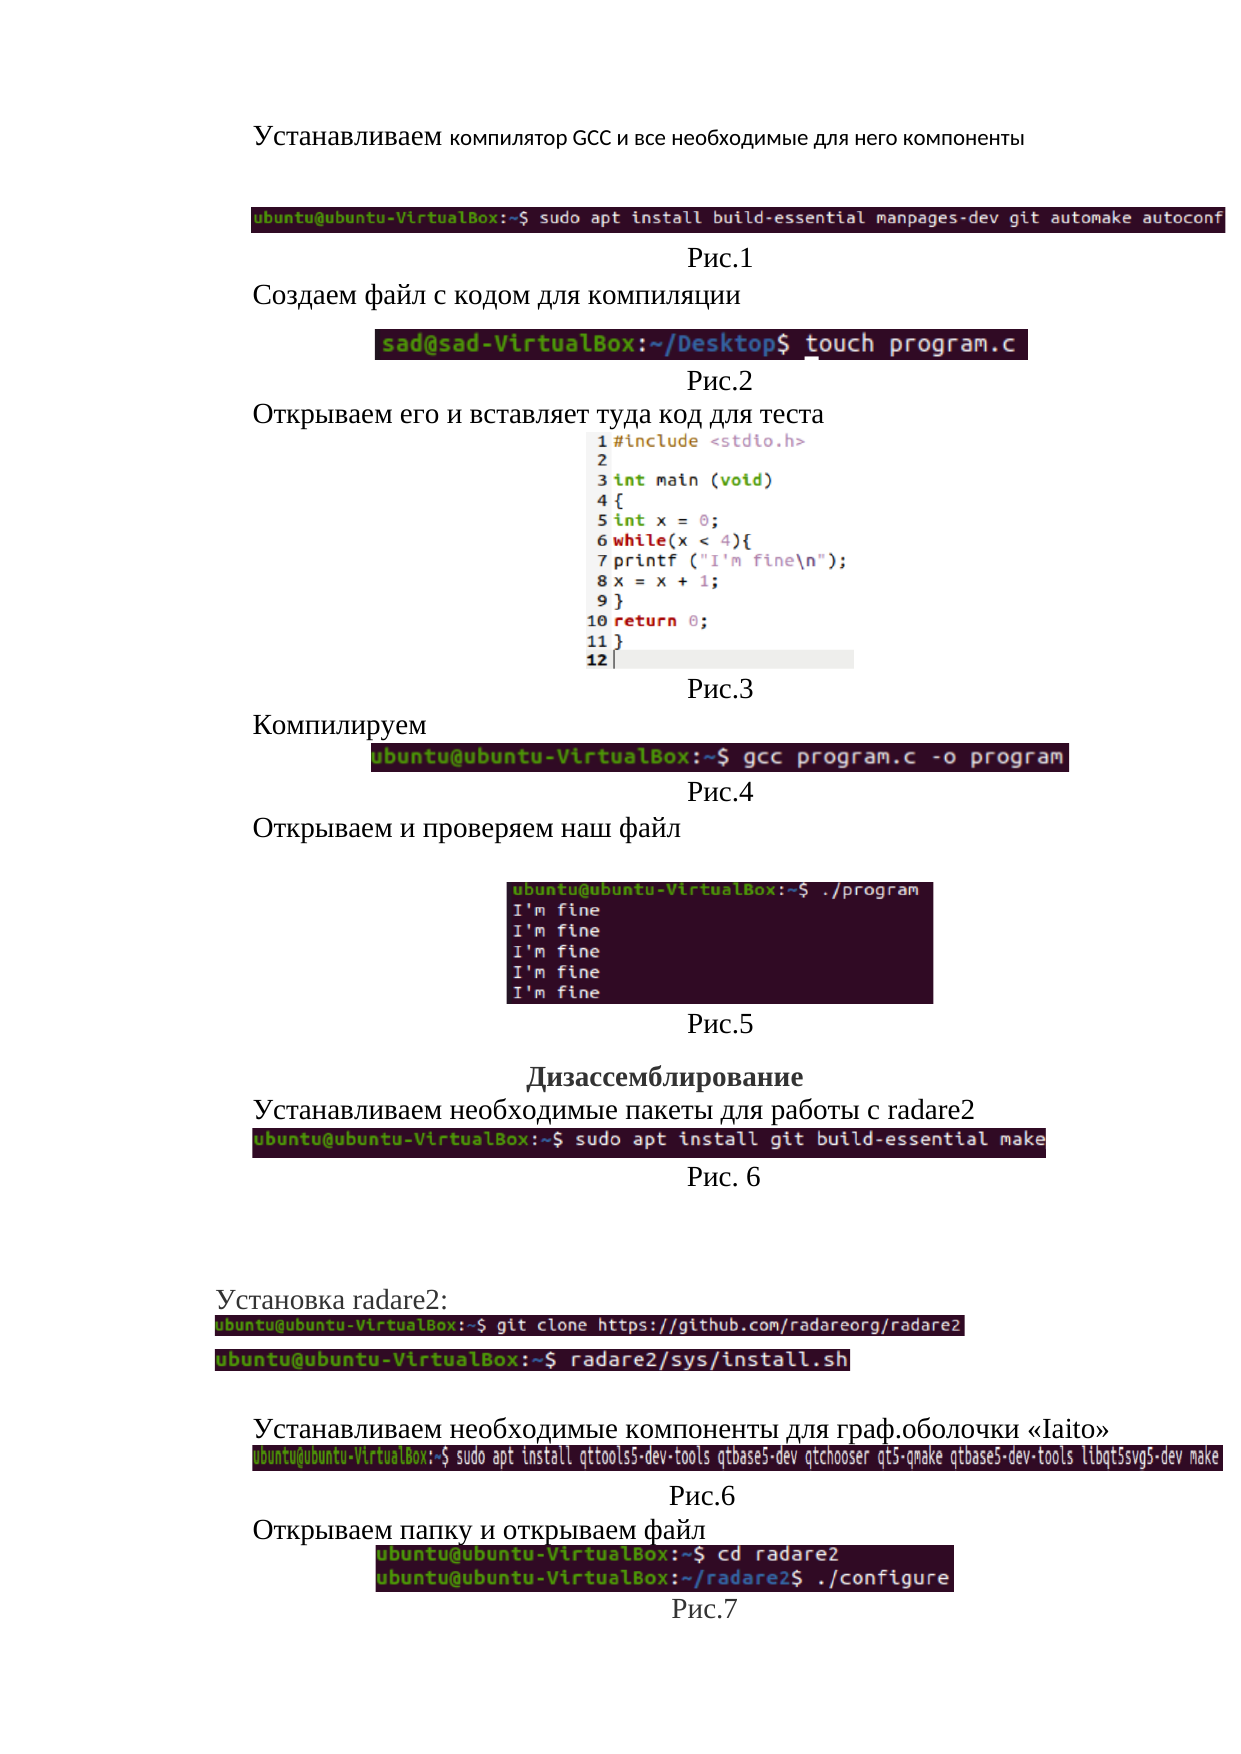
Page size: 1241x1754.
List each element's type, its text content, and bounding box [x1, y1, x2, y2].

picture [252, 1445, 1223, 1471]
list Рис.1 [288, 241, 1152, 274]
list Открываем и проверяем наш файл [252, 810, 1152, 843]
list Устанавливаем необходимые компоненты для граф.оболочки «Iaito» [252, 1411, 1152, 1445]
list Открываем папку и открываем файл [252, 1512, 1152, 1546]
picture [586, 432, 854, 669]
picture [374, 329, 1028, 360]
list Рис.5 [288, 1006, 1152, 1039]
text Рис.2 [288, 363, 1152, 397]
list Рис.3 [288, 671, 1152, 704]
list Компилируем [252, 707, 1152, 741]
text Дизассемблирование [177, 1059, 1152, 1092]
text Рис.7 [184, 1592, 1152, 1625]
text Установка radare2: [215, 1282, 1152, 1316]
list Открываем его и вставляет туда код для теста [252, 397, 1152, 430]
picture [251, 207, 1226, 233]
list Устанавливаем компилятор GCC и все необходимые для него компоненты [252, 118, 1152, 152]
picture [506, 882, 934, 1004]
picture [375, 1545, 954, 1592]
list Устанавливаем необходимые пакеты для работы с radare2 [252, 1092, 1152, 1126]
picture [252, 1128, 1046, 1158]
list Рис.6 [252, 1471, 1152, 1512]
list Рис. 6 [295, 1159, 1152, 1193]
picture [214, 1349, 851, 1371]
list Рис.4 [288, 774, 1152, 807]
picture [371, 743, 1070, 772]
list Создаем файл с кодом для компиляции [252, 277, 1152, 310]
picture [214, 1315, 965, 1336]
